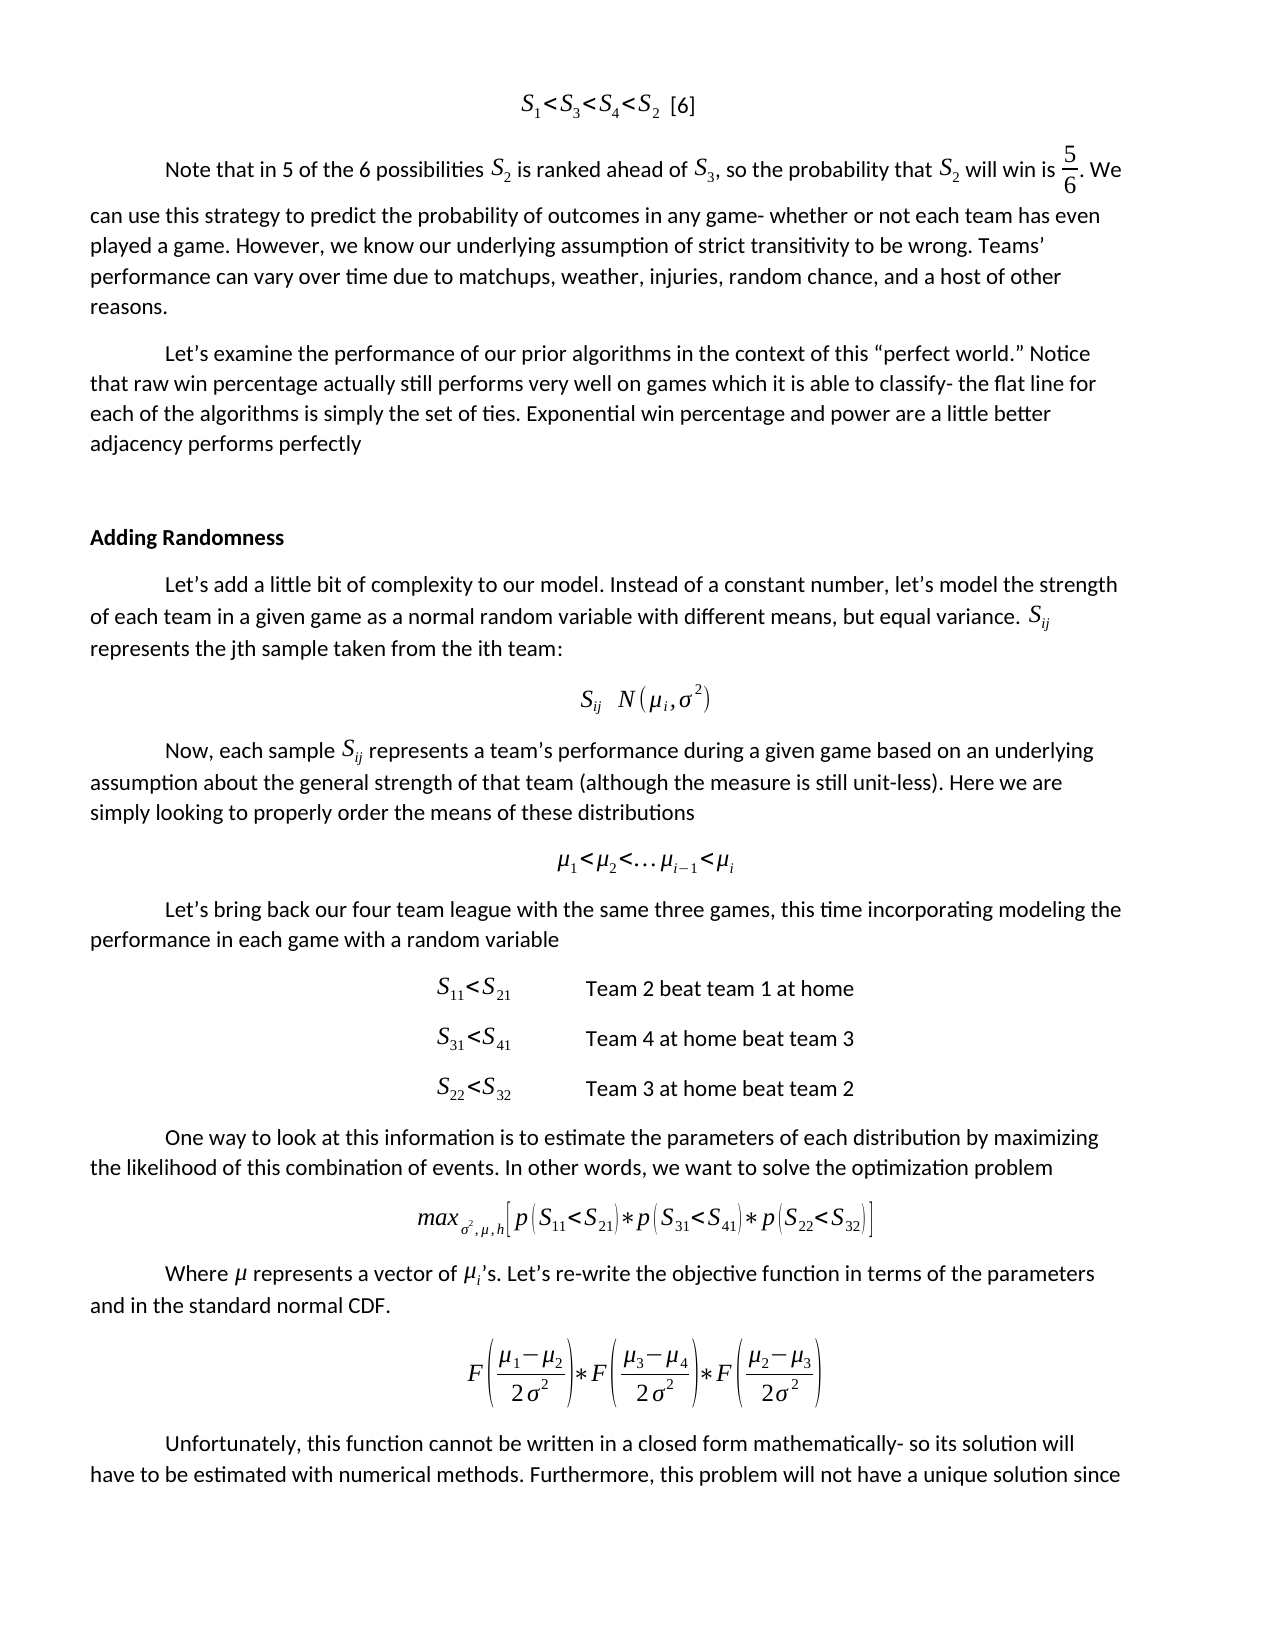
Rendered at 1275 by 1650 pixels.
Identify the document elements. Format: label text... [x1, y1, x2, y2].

text One way to look at this information is to estimate the parameters of each distribution by maximizing the likelihood of this combination of events. In other words, we want to solve the optimization problem [90, 1123, 1125, 1181]
text [6] [90, 90, 1125, 121]
text Let’s add a little bit of complexity to our model. Instead of a constant number, let’s model the strength of each team in a given game as a normal random variable with different means, but equal variance. represents the jth sample taken from the ith team: [90, 570, 1125, 662]
text Let’s bring back our four team league with the same three games, this time incorporating modeling the performance in each game with a random variable [90, 895, 1125, 953]
text Now, each sample represents a team’s performance during a given game based on an underlying assumption about the general strength of that team (although the measure is still unit-less). Here we are simply looking to properly order the means of these distributions [90, 734, 1125, 826]
text Where represents a vector of ’s. Let’s re-write the objective function in terms of the parameters and in the standard normal CDF. [90, 1257, 1125, 1319]
text Adding Randomness [90, 523, 1125, 551]
text Note that in 5 of the 6 possibilities is ranked ahead of , so the probability that will win is . We can use this strategy to predict the probability of outcomes in any game- whether or not each team has even played a game. However, we know our underlying assumption of strict transitivity to be wrong. Teams’ performance can vary over time due to matchups, weather, injuries, random chance, and a host of other reasons. [90, 140, 1125, 320]
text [90, 1429, 1125, 1488]
text Let’s examine the performance of our prior algorithms in the context of this “perfect world.” Notice that raw win percentage actually still performs very well on games which it is able to classify- the flat line for each of the algorithms is simply the set of ties. Exponential win percentage and power are a little better adjacency performs perfectly [90, 339, 1125, 457]
text Team 4 at home beat team 3 [90, 1023, 1125, 1054]
text Team 2 beat team 1 at home [90, 972, 1125, 1004]
text Team 3 at home beat team 2 [90, 1073, 1125, 1104]
